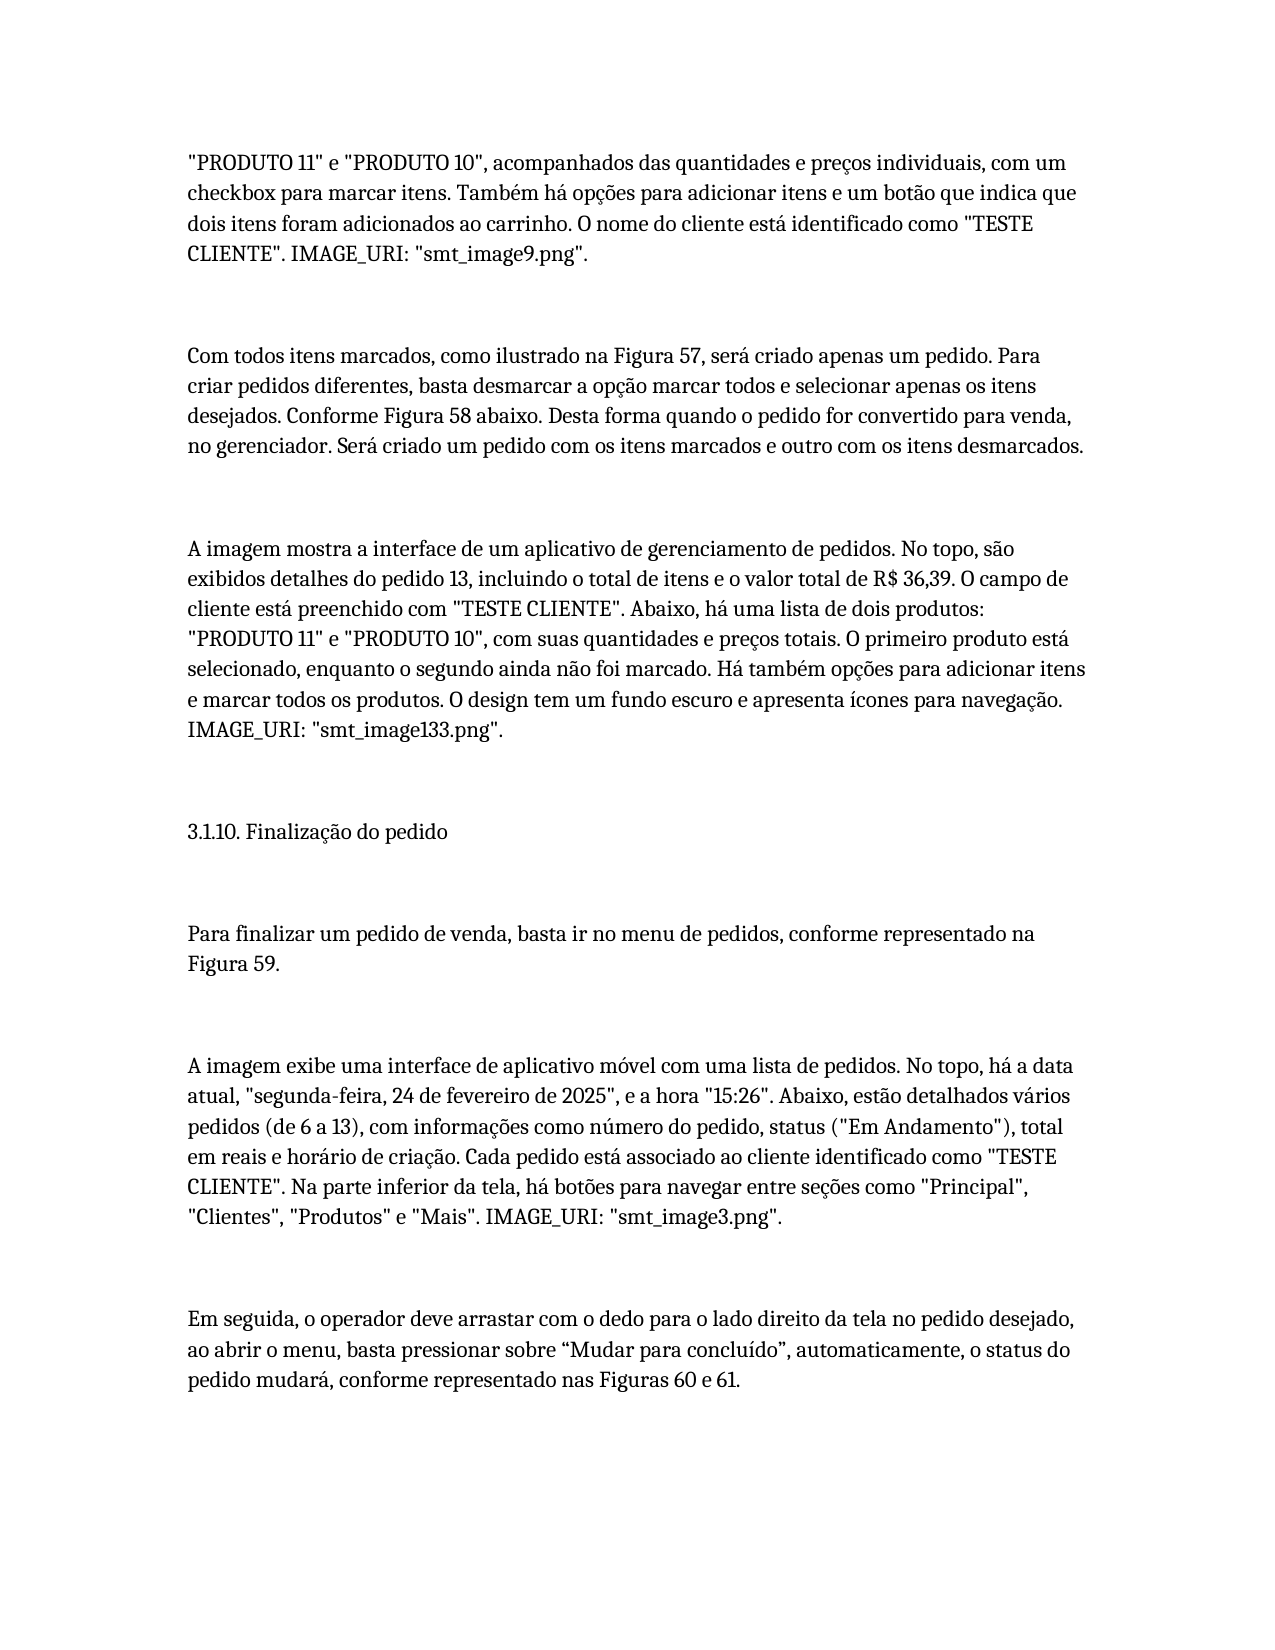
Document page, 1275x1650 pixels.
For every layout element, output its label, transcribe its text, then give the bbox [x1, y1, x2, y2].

text Para finalizar um pedido de venda, basta ir no menu de pedidos, conforme representado na Figura 59. [187, 921, 1087, 977]
text 3.1.10. Finalização do pedido [187, 819, 1087, 845]
text Em seguida, o operador deve arrastar com o dedo para o lado direito da tela no pedido desejado, ao abrir o menu, basta pressionar sobre “Mudar para concluído”, automaticamente, o status do pedido mudará, conforme representado nas Figuras 60 e 61. [187, 1306, 1087, 1393]
text A imagem exibe uma interface de aplicativo móvel com uma lista de pedidos. No topo, há a data atual, "segunda-feira, 24 de fevereiro de 2025", e a hora "15:26". Abaixo, estão detalhados vários pedidos (de 6 a 13), com informações como número do pedido, status ("Em Andamento"), total em reais e horário de criação. Cada pedido está associado ao cliente identificado como "TESTE CLIENTE". Na parte inferior da tela, há botões para navegar entre seções como "Principal", "Clientes", "Produtos" e "Mais". IMAGE_URI: "smt_image3.png". [187, 1053, 1087, 1231]
text A imagem mostra a interface de um aplicativo de gerenciamento de pedidos. No topo, são exibidos detalhes do pedido 13, incluindo o total de itens e o valor total de R$ 36,39. O campo de cliente está preenchido com "TESTE CLIENTE". Abaixo, há uma lista de dois produtos: "PRODUTO 11" e "PRODUTO 10", com suas quantidades e preços totais. O primeiro produto está selecionado, enquanto o segundo ainda não foi marcado. Há também opções para adicionar itens e marcar todos os produtos. O design tem um fundo escuro e apresenta ícones para navegação. IMAGE_URI: "smt_image133.png". [187, 535, 1087, 743]
text Com todos itens marcados, como ilustrado na Figura 57, será criado apenas um pedido. Para criar pedidos diferentes, basta desmarcar a opção marcar todos e selecionar apenas os itens desejados. Conforme Figura 58 abaixo. Desta forma quando o pedido for convertido para venda, no gerenciador. Será criado um pedido com os itens marcados e outro com os itens desmarcados. [187, 343, 1087, 460]
